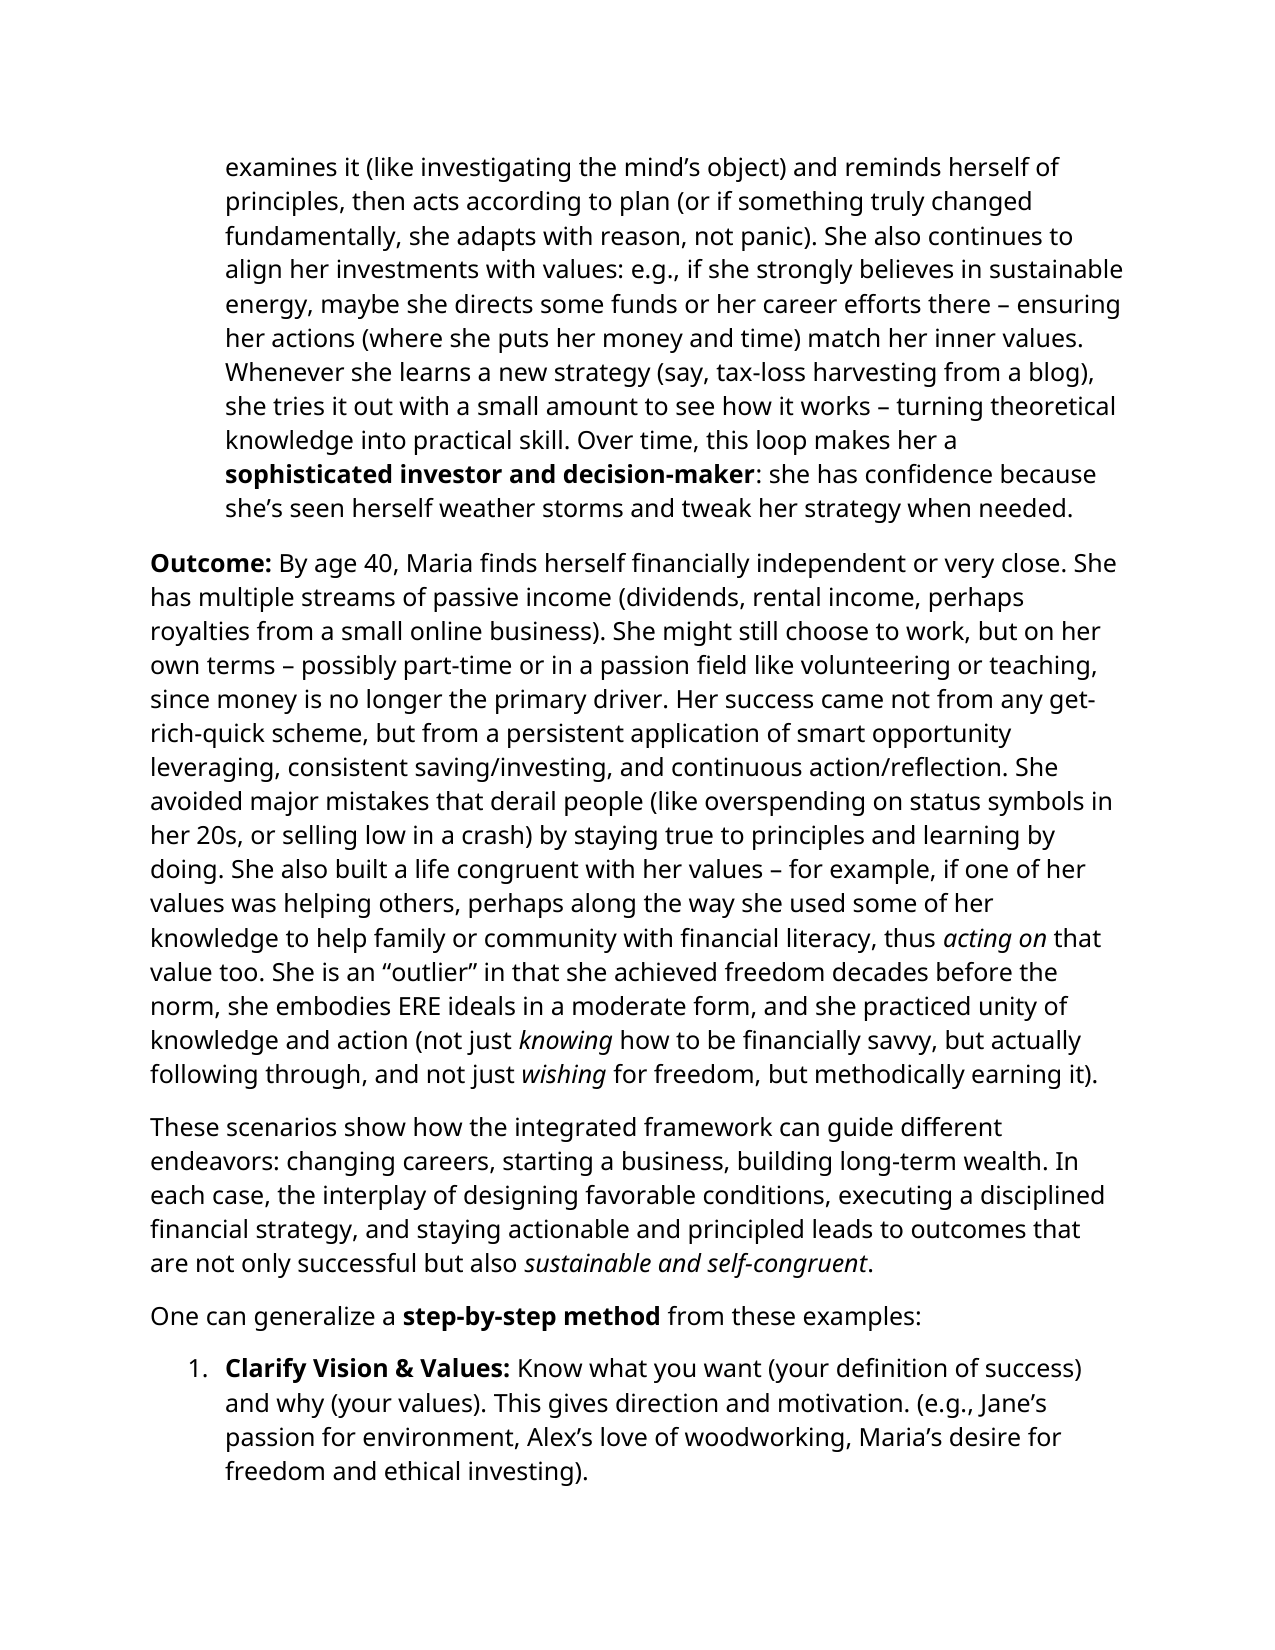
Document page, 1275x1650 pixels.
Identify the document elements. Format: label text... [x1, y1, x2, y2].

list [187, 150, 1125, 525]
list Clarify Vision & Values: Know what you want (your definition of success) and why (your values). This gives direction and motivation. (e.g., Jane’s passion for environment, Alex’s love of woodworking, Maria’s desire for freedom and ethical investing). [187, 1351, 1125, 1487]
text Outcome: By age 40, Maria finds herself financially independent or very close. She has multiple streams of passive income (dividends, rental income, perhaps royalties from a small online business). She might still choose to work, but on her own terms – possibly part-time or in a passion field like volunteering or teaching, since money is no longer the primary driver. Her success came not from any get-rich-quick scheme, but from a persistent application of smart opportunity leveraging, consistent saving/investing, and continuous action/reflection. She avoided major mistakes that derail people (like overspending on status symbols in her 20s, or selling low in a crash) by staying true to principles and learning by doing. She also built a life congruent with her values – for example, if one of her values was helping others, perhaps along the way she used some of her knowledge to help family or community with financial literacy, thus acting on that value too. She is an “outlier” in that she achieved freedom decades before the norm, she embodies ERE ideals in a moderate form, and she practiced unity of knowledge and action (not just knowing how to be financially savvy, but actually following through, and not just wishing for freedom, but methodically earning it). [150, 546, 1125, 1091]
text One can generalize a step-by-step method from these examples: [150, 1298, 1125, 1332]
text These scenarios show how the integrated framework can guide different endeavors: changing careers, starting a business, building long-term wealth. In each case, the interplay of designing favorable conditions, executing a disciplined financial strategy, and staying actionable and principled leads to outcomes that are not only successful but also sustainable and self-congruent. [150, 1109, 1125, 1279]
